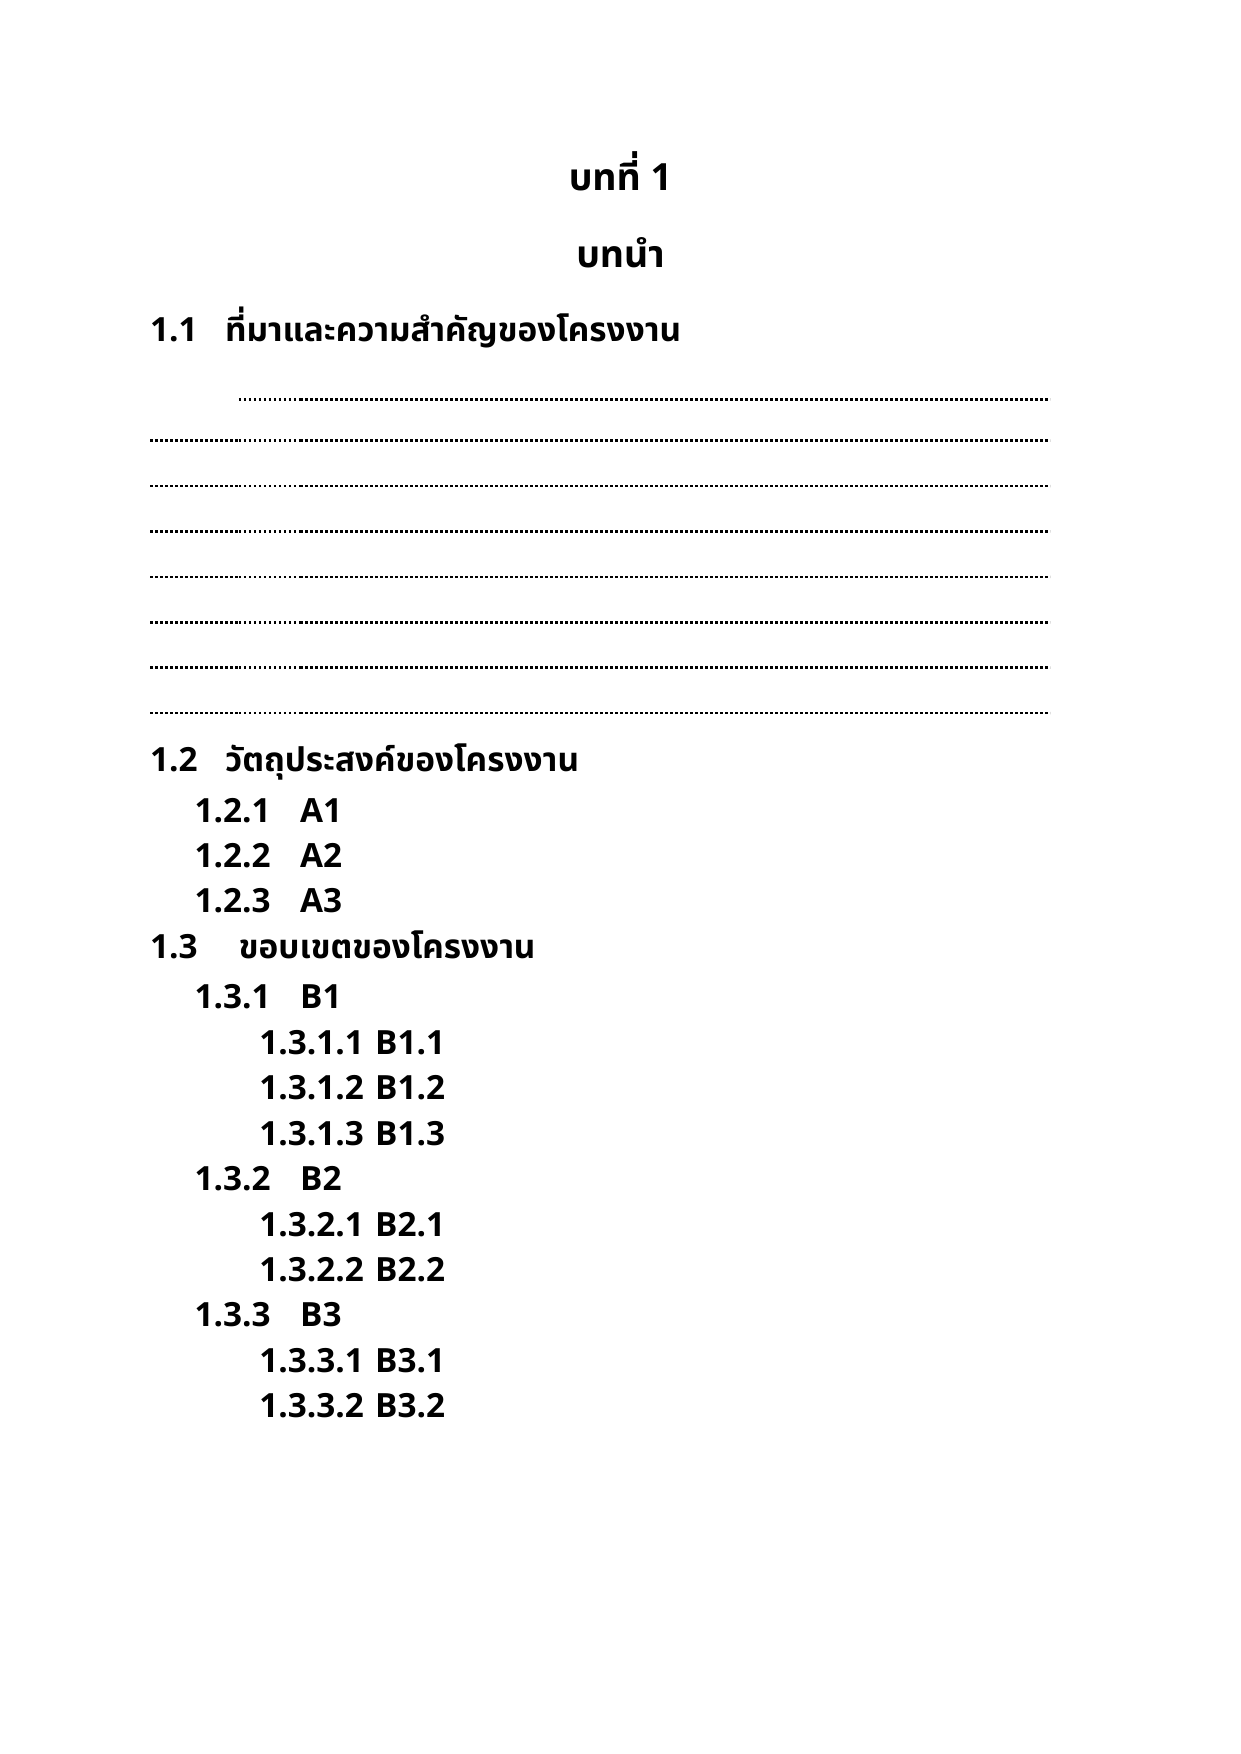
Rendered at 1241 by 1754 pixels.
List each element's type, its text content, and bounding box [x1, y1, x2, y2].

list B2.2 [259, 1246, 1090, 1291]
text บทที่ 1 [150, 150, 1090, 207]
text บทนำ [150, 228, 1090, 285]
list B3 [194, 1291, 1090, 1337]
list วัตถุประสงค์ของโครงงาน [150, 736, 1090, 786]
list B1.3 [259, 1109, 1090, 1155]
list B2.1 [259, 1200, 1090, 1246]
list A3 [194, 877, 1090, 923]
list B3.1 [259, 1337, 1090, 1382]
list A1 [194, 786, 1090, 832]
list ที่มาและความสำคัญของโครงงาน [150, 306, 1090, 357]
list B3.2 [259, 1382, 1090, 1427]
list B1.2 [259, 1064, 1090, 1109]
list B2 [194, 1155, 1090, 1200]
list B1 [194, 973, 1090, 1019]
list ขอบเขตของโครงงาน [150, 923, 1090, 973]
list B1.1 [259, 1019, 1090, 1064]
list A2 [194, 832, 1090, 877]
